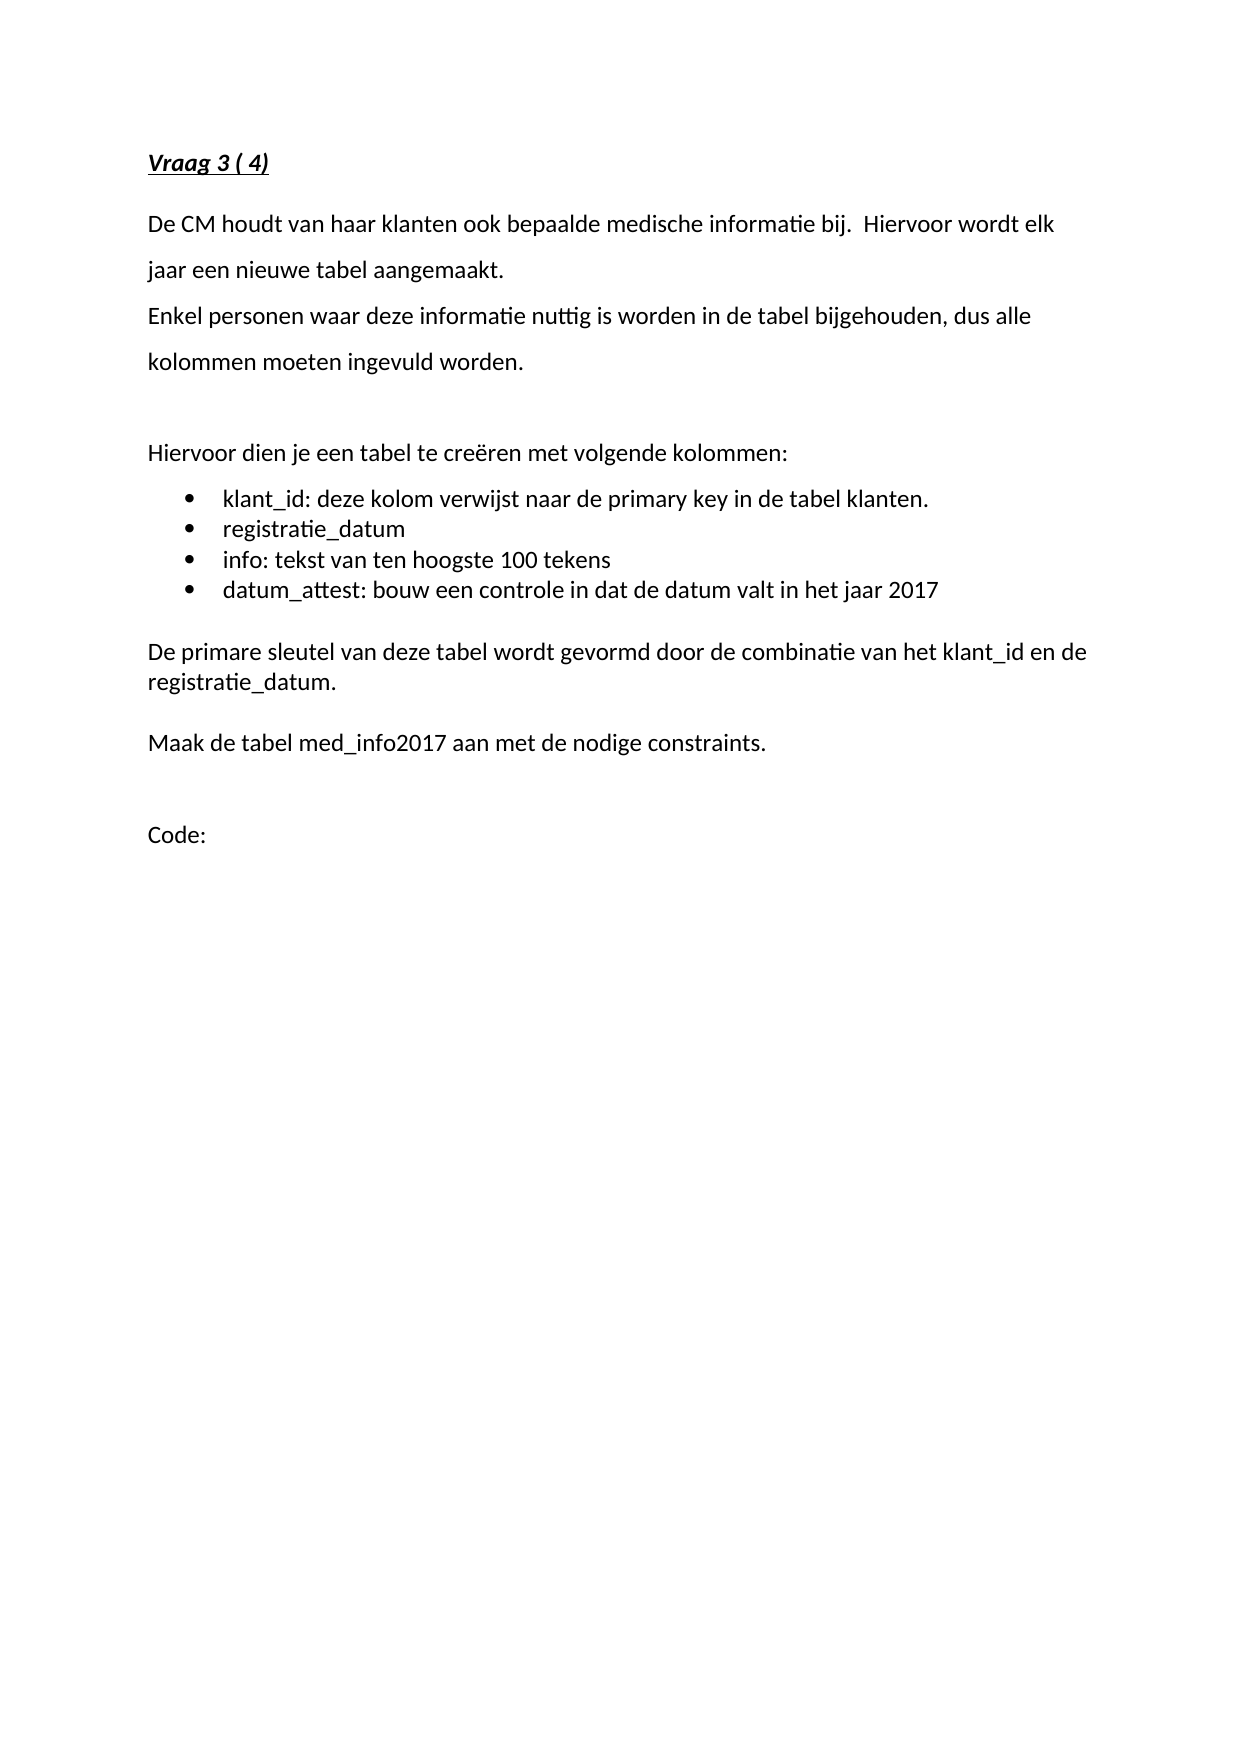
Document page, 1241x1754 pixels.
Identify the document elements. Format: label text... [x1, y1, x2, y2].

text De CM houdt van haar klanten ook bepaalde medische informatie bij. Hiervoor wordt elk jaar een nieuwe tabel aangemaakt. [148, 209, 1093, 285]
list info: tekst van ten hoogste 100 tekens [185, 544, 1093, 574]
text Code: [148, 819, 1093, 849]
list datum_attest: bouw een controle in dat de datum valt in het jaar 2017 [185, 574, 1093, 605]
text Maak de tabel med_info2017 aan met de nodige constraints. [148, 727, 1093, 758]
text Enkel personen waar deze informatie nuttig is worden in de tabel bijgehouden, dus alle kolommen moeten ingevuld worden. [148, 300, 1093, 376]
text Vraag 3 ( 4) [148, 148, 1093, 178]
list klant_id: deze kolom verwijst naar de primary key in de tabel klanten. [185, 483, 1093, 513]
list registratie_datum [185, 513, 1093, 544]
text Hiervoor dien je een tabel te creëren met volgende kolommen: [148, 437, 1093, 468]
text De primare sleutel van deze tabel wordt gevormd door de combinatie van het klant_id en de registratie_datum. [148, 636, 1093, 697]
